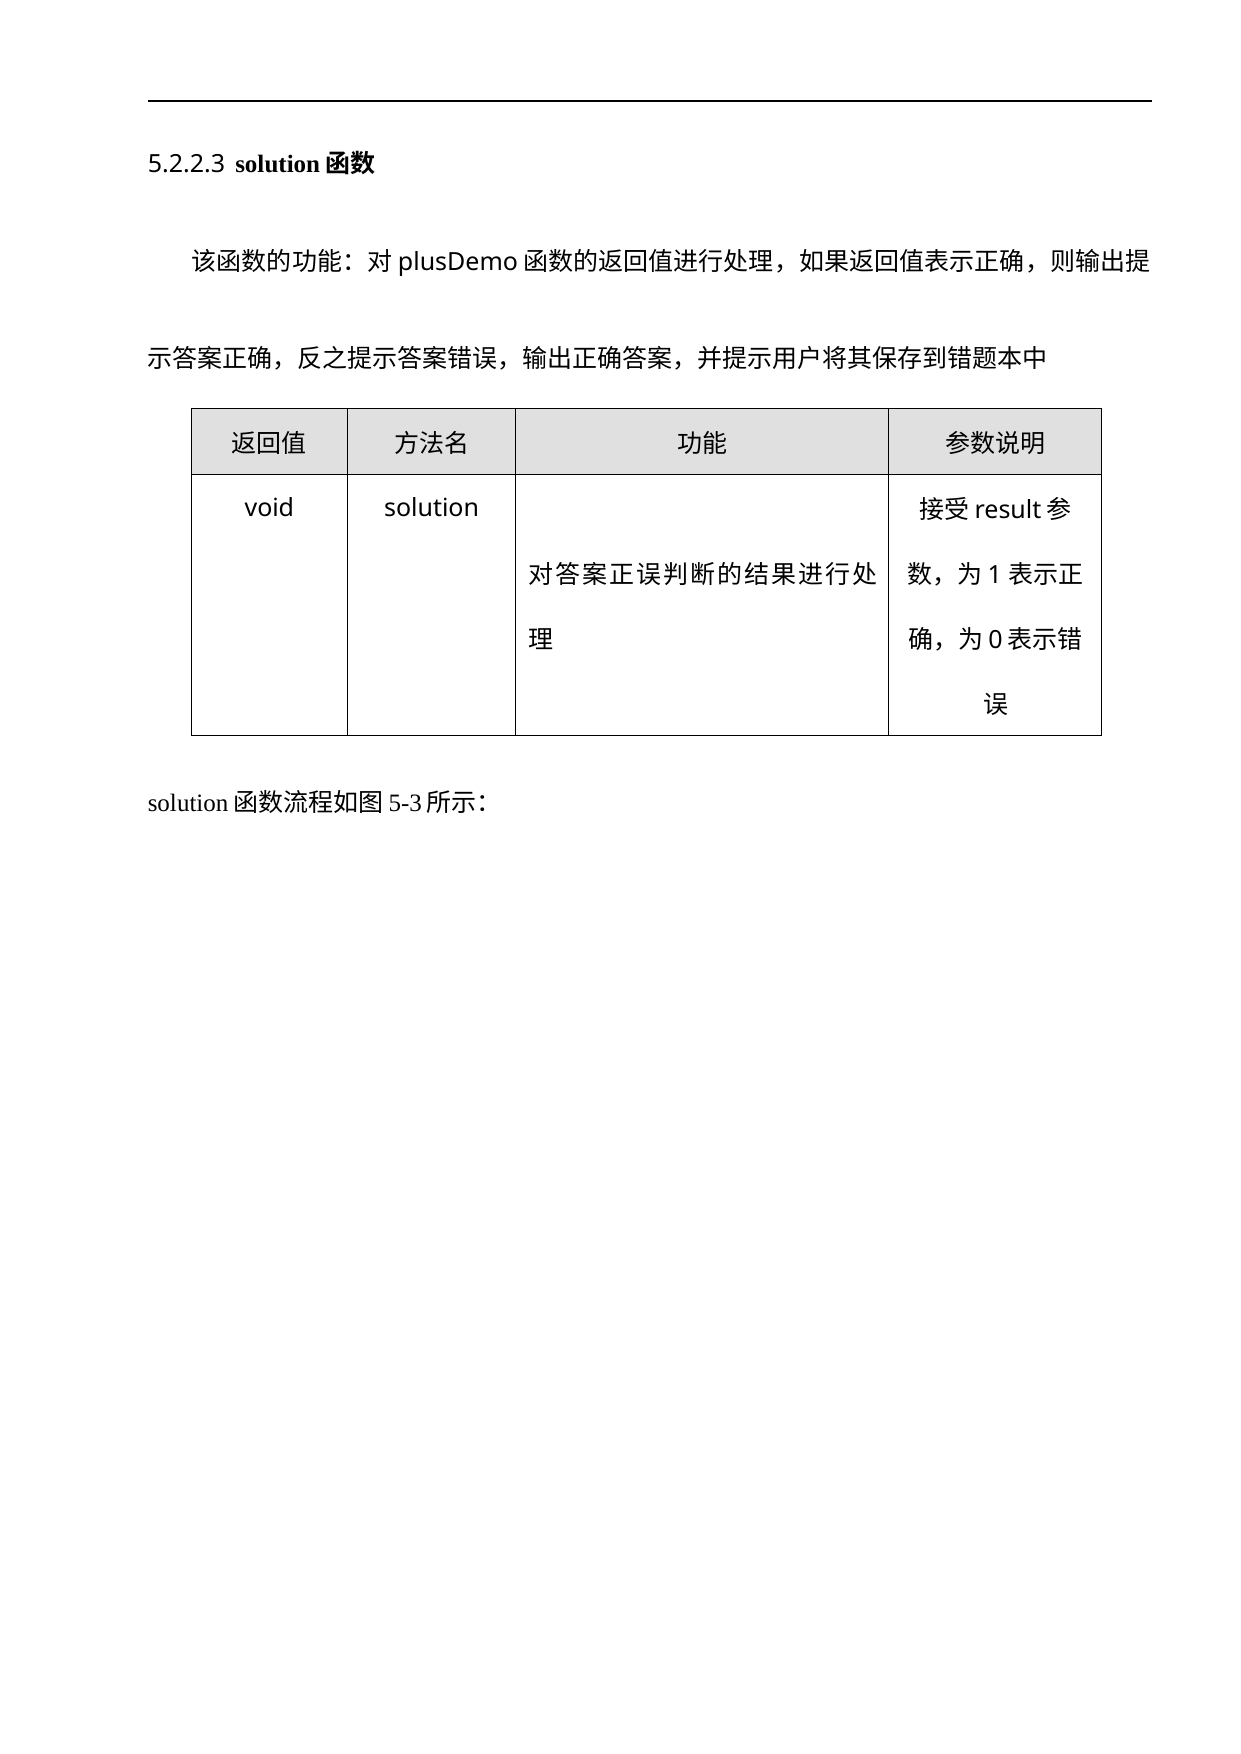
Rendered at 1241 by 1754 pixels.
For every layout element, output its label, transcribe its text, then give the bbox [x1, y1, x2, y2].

table_header 参数说明 [889, 409, 1101, 474]
table_cell solution [348, 475, 515, 735]
table_header 方法名 [348, 409, 515, 474]
text solution函数流程如图5-3所示： [148, 768, 1152, 833]
subtitle solution函数 该函数的功能：对plusDemo函数的返回值进行处理，如果返回值表示正确，则输出提示答案正确，反之提示答案错误，输出正确答案，并提示用户将其保存到错题本中 [148, 129, 1152, 389]
table_cell 对答案正误判断的结果进行处理 [516, 475, 888, 735]
table_header 功能 [516, 409, 888, 474]
table_cell void [192, 475, 347, 735]
table_header 返回值 [192, 409, 347, 474]
table_cell 接受result参数，为1 表示正确，为0表示错误 [889, 475, 1101, 735]
